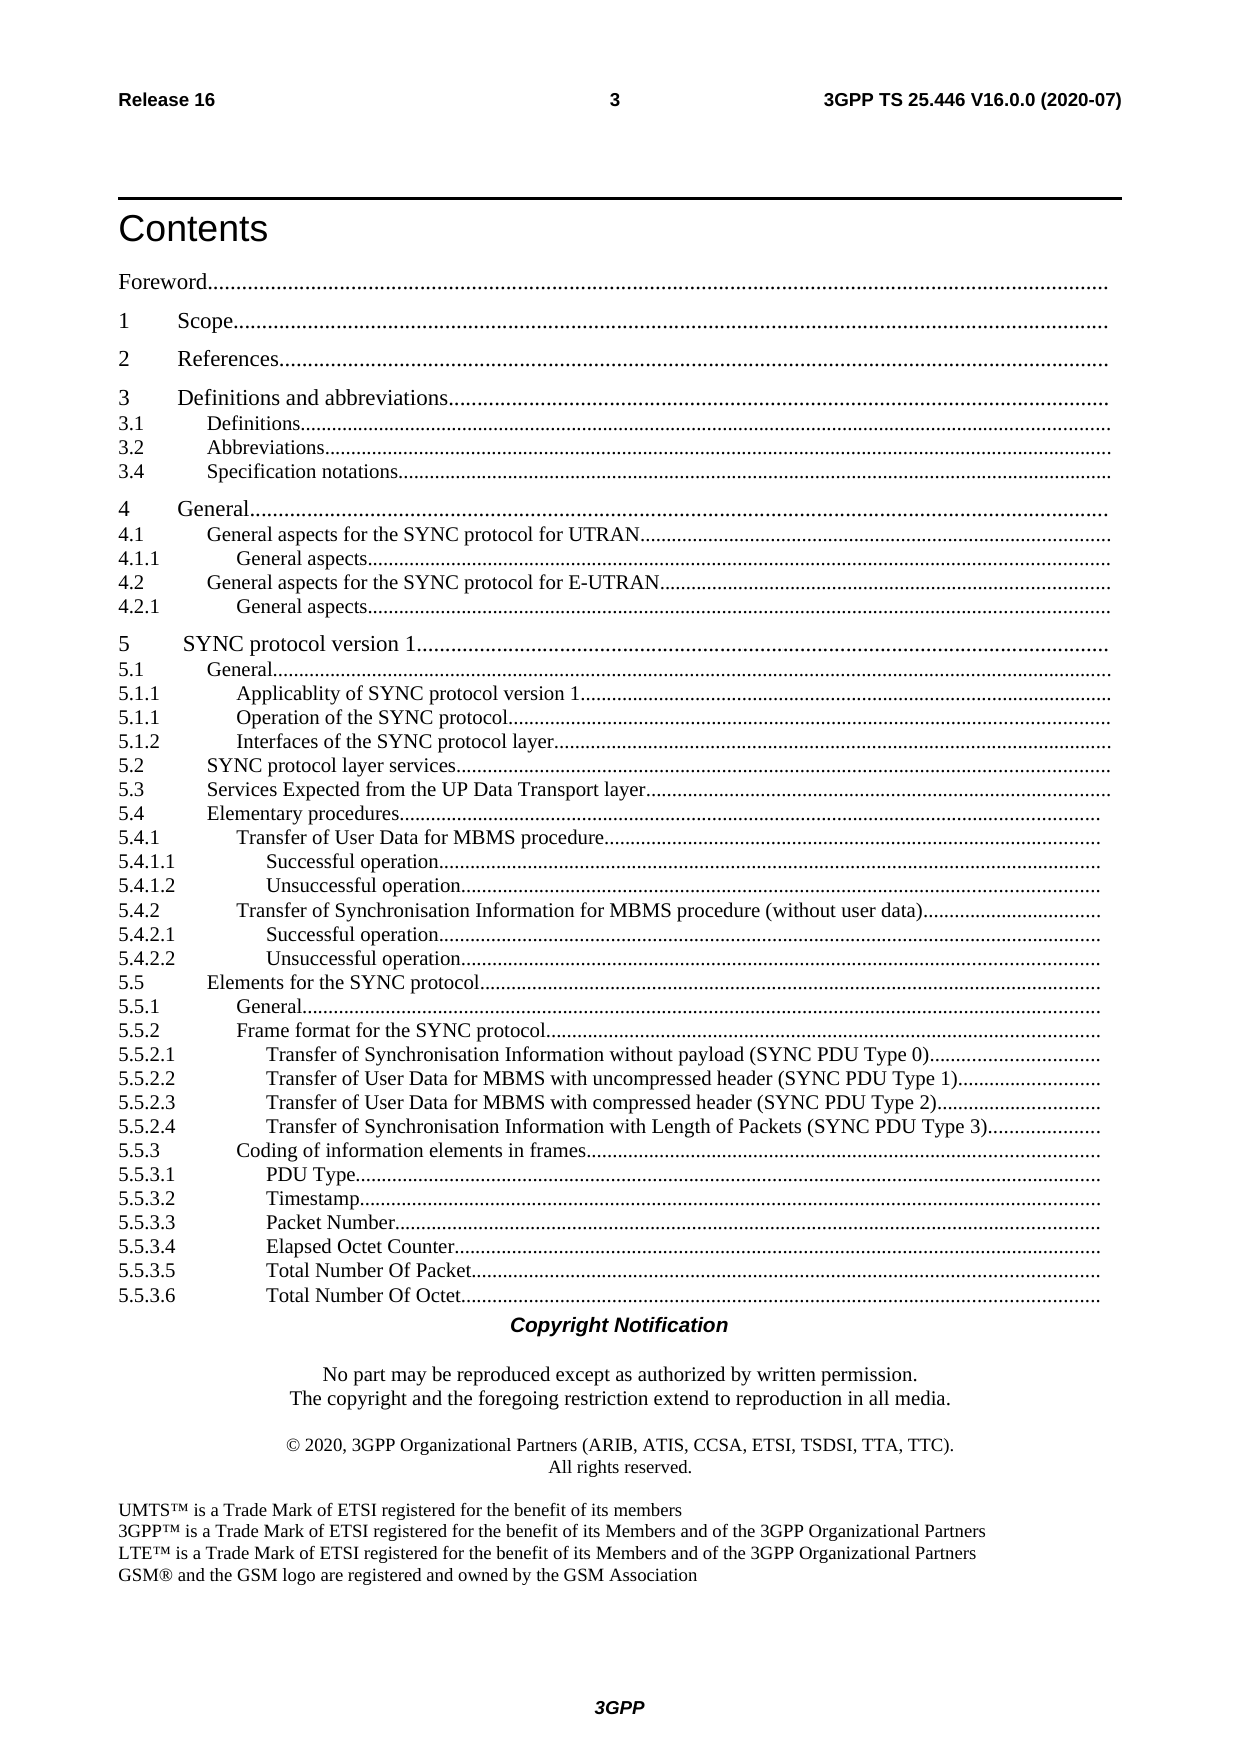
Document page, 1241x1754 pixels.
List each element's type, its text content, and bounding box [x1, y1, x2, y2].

text Contents [118, 200, 1122, 249]
